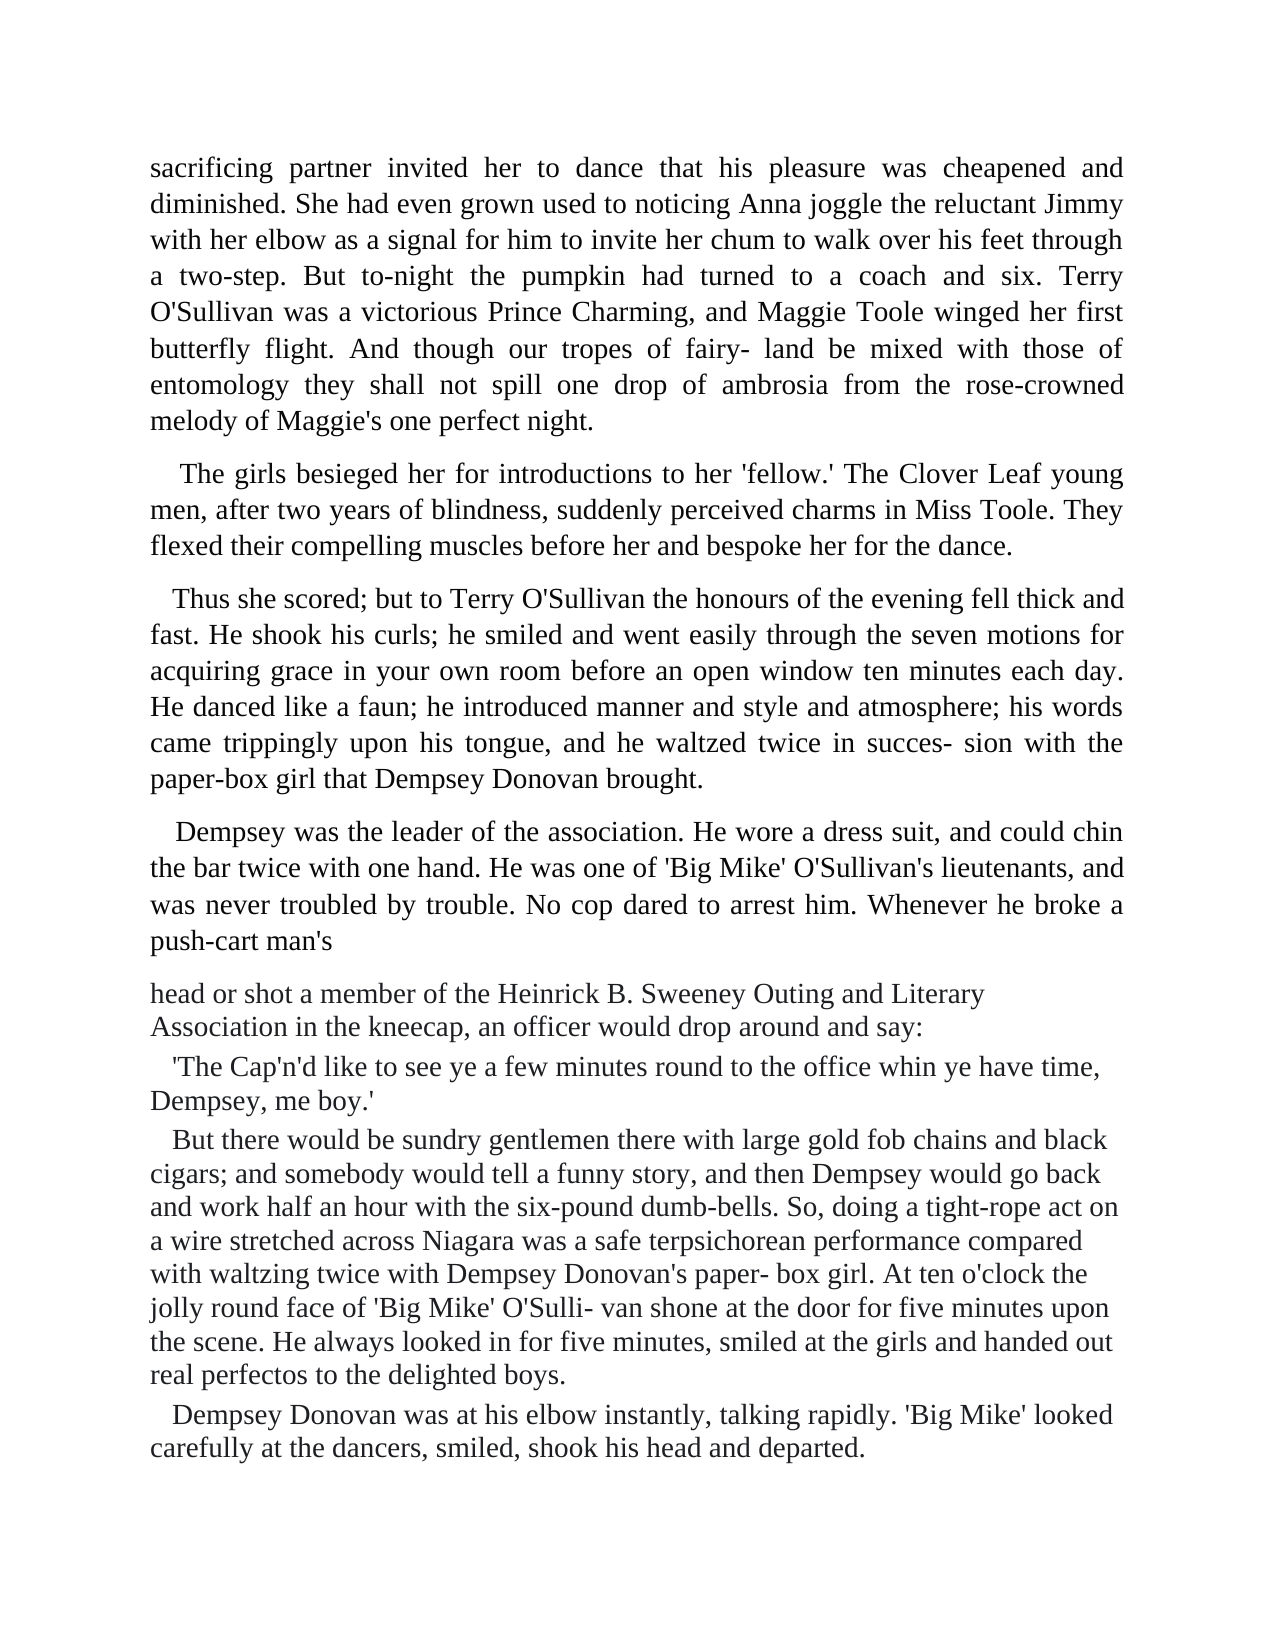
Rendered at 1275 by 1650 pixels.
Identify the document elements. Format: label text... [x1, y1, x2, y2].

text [150, 150, 1125, 437]
text Thus she scored; but to Terry O'Sullivan the honours of the evening fell thick and fast. He shook his curls; he smiled and went easily through the seven motions for acquiring grace in your own room before an open window ten minutes each day. He danced like a faun; he introduced manner and style and atmosphere; his words came trippingly upon his tongue, and he waltzed twice in succes- sion with the paper-box girl that Dempsey Donovan brought. [150, 581, 1125, 795]
text Dempsey was the leader of the association. He wore a dress suit, and could chin the bar twice with one hand. He was one of 'Big Mike' O'Sullivan's lieutenants, and was never troubled by trouble. No cop dared to arrest him. Whenever he broke a push-cart man's [150, 814, 1125, 956]
text The girls besieged her for introductions to her 'fellow.' The Clover Leaf young men, after two years of blindness, suddenly perceived charms in Miss Toole. They flexed their compelling muscles before her and bespoke her for the dance. [150, 456, 1125, 562]
text Dempsey Donovan was at his elbow instantly, talking rapidly. 'Big Mike' looked carefully at the dancers, smiled, shook his head and departed. [150, 1397, 1125, 1464]
text But there would be sundry gentlemen there with large gold fob chains and black cigars; and somebody would tell a funny story, and then Dempsey would go back and work half an hour with the six-pound dumb-bells. So, doing a tight-rope act on a wire stretched across Niagara was a safe terpsichorean performance compared with waltzing twice with Dempsey Donovan's paper- box girl. At ten o'clock the jolly round face of 'Big Mike' O'Sulli- van shone at the door for five minutes upon the scene. He always looked in for five minutes, smiled at the girls and handed out real perfectos to the delighted boys. [150, 1122, 1125, 1391]
text 'The Cap'n'd like to see ye a few minutes round to the office whin ye have time, Dempsey, me boy.' [150, 1049, 1125, 1116]
text head or shot a member of the Heinrick B. Sweeney Outing and Literary Association in the kneecap, an officer would drop around and say: [150, 976, 1125, 1043]
